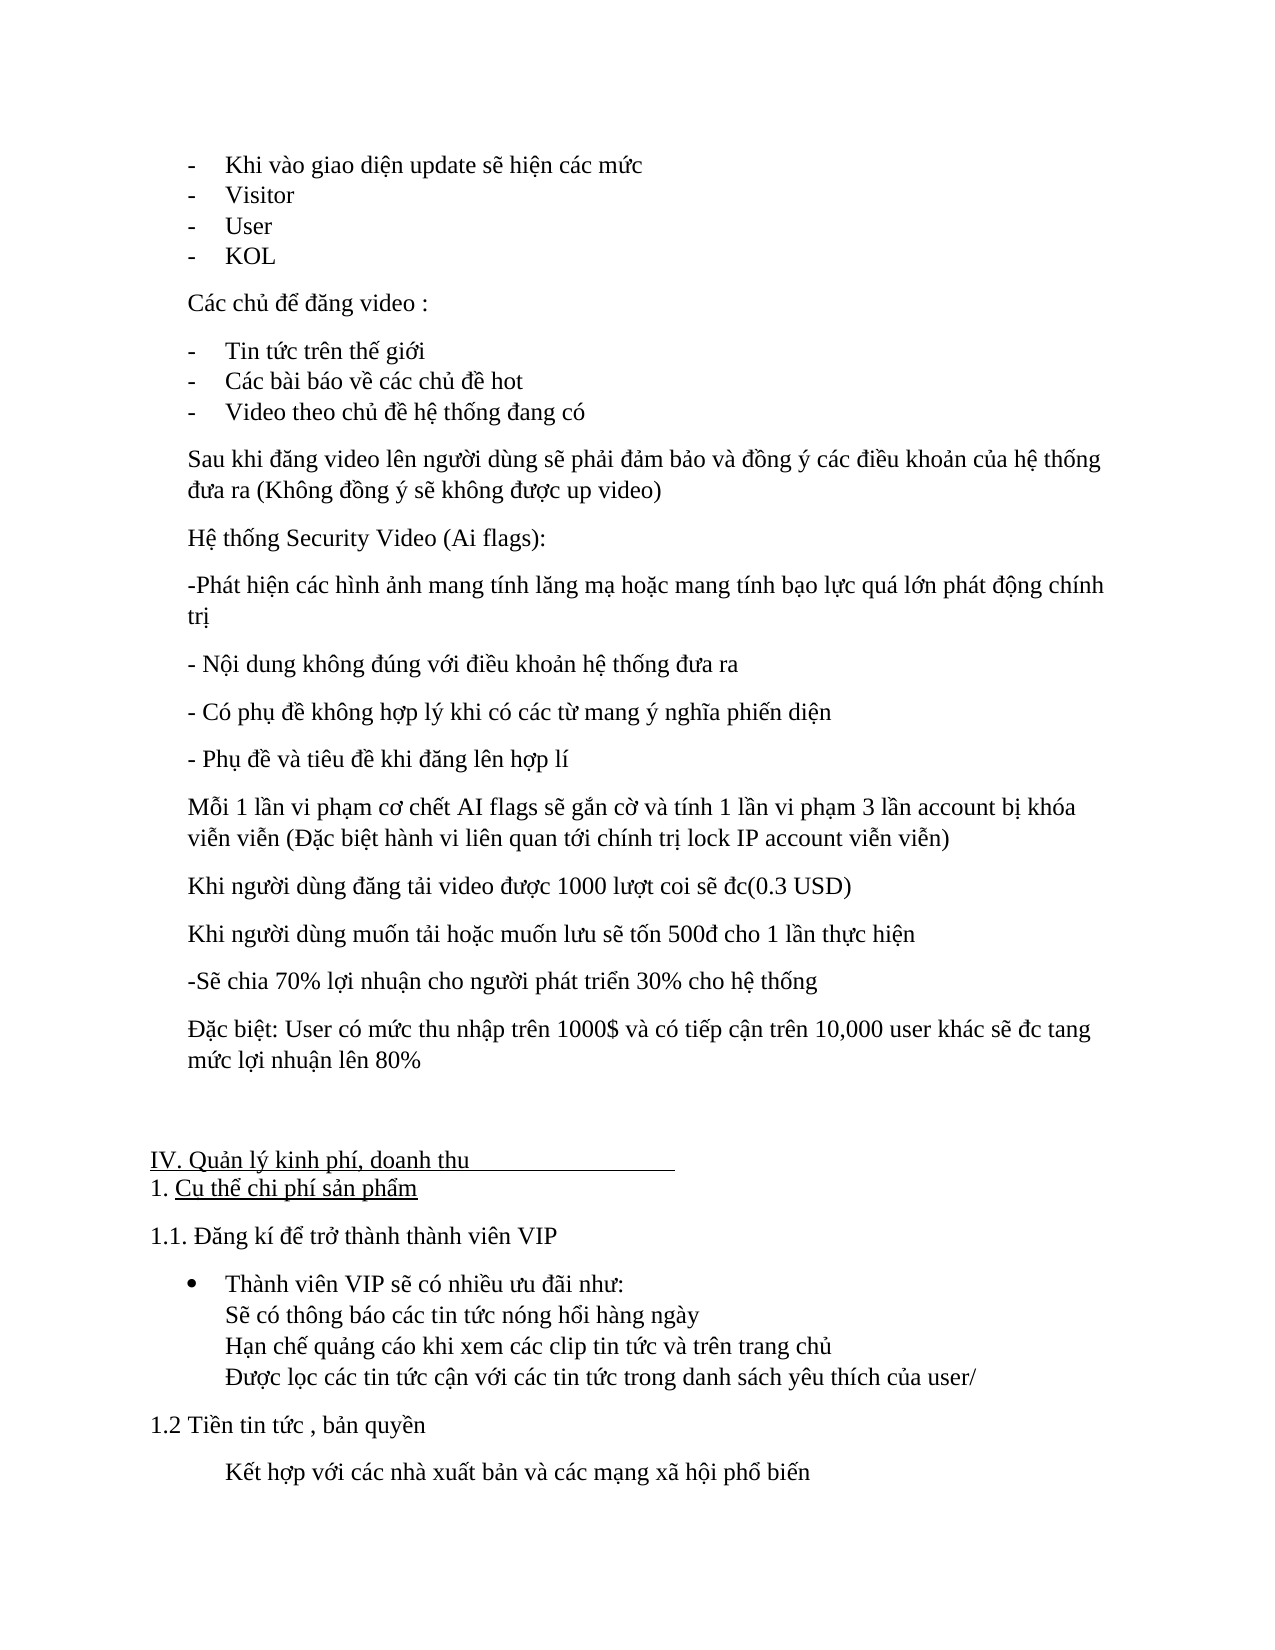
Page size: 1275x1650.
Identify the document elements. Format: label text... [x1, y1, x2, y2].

text Các chủ để đăng video : [187, 288, 1125, 317]
text Sau khi đăng video lên người dùng sẽ phải đảm bảo và đồng ý các điều khoản của hệ thống đưa ra (Không đồng ý sẽ không được up video) [187, 444, 1125, 504]
list Các bài báo về các chủ đề hot [187, 366, 1125, 395]
text Mỗi 1 lần vi phạm cơ chết AI flags sẽ gắn cờ và tính 1 lần vi phạm 3 lần account bị khóa viễn viễn (Đặc biệt hành vi liên quan tới chính trị lock IP account viễn viễn) [187, 792, 1125, 852]
list Visitor [187, 180, 1125, 209]
text Khi người dùng muốn tải hoặc muốn lưu sẽ tốn 500đ cho 1 lần thực hiện [187, 919, 1125, 947]
list Khi vào giao diện update sẽ hiện các mức [187, 150, 1125, 179]
text 1.1. Đăng kí để trở thành thành viên VIP [150, 1221, 1125, 1250]
text - Có phụ đề không hợp lý khi có các từ mang ý nghĩa phiến diện [187, 697, 1125, 726]
list Thành viên VIP sẽ có nhiều ưu đãi như: [187, 1269, 1125, 1298]
list Video theo chủ đề hệ thống đang có [187, 397, 1125, 426]
text Hệ thống Security Video (Ai flags): [187, 523, 1125, 551]
list Sẽ có thông báo các tin tức nóng hổi hàng ngày [225, 1300, 1125, 1329]
text 1. Cụ thể chi phí sản phẩm [150, 1173, 1125, 1202]
text -Phát hiện các hình ảnh mang tính lăng mạ hoặc mang tính bạo lực quá lớn phát động chính trị [187, 570, 1125, 630]
text - Nội dung không đúng với điều khoản hệ thống đưa ra [187, 649, 1125, 678]
text Khi người dùng đăng tải video được 1000 lượt coi sẽ đc(0.3 USD) [187, 871, 1125, 900]
list User [187, 211, 1125, 239]
text Đặc biệt: User có mức thu nhập trên 1000$ và có tiếp cận trên 10,000 user khác sẽ đc tang mức lợi nhuận lên 80% [187, 1014, 1125, 1074]
list Tin tức trên thế giới [187, 336, 1125, 365]
text -Sẽ chia 70% lợi nhuận cho người phát triển 30% cho hệ thống [187, 966, 1125, 995]
text IV. Quản lý kinh phí, doanh thu [150, 1145, 1125, 1173]
list Được lọc các tin tức cận với các tin tức trong danh sách yêu thích của user/ [225, 1362, 1125, 1391]
text 1.2 Tiền tin tức , bản quyền [150, 1410, 1125, 1438]
list Hạn chế quảng cáo khi xem các clip tin tức và trên trang chủ [225, 1331, 1125, 1360]
text - Phụ đề và tiêu đề khi đăng lên hợp lí [187, 744, 1125, 773]
list Kết hợp với các nhà xuất bản và các mạng xã hội phổ biến [225, 1457, 1125, 1486]
list KOL [187, 241, 1125, 270]
